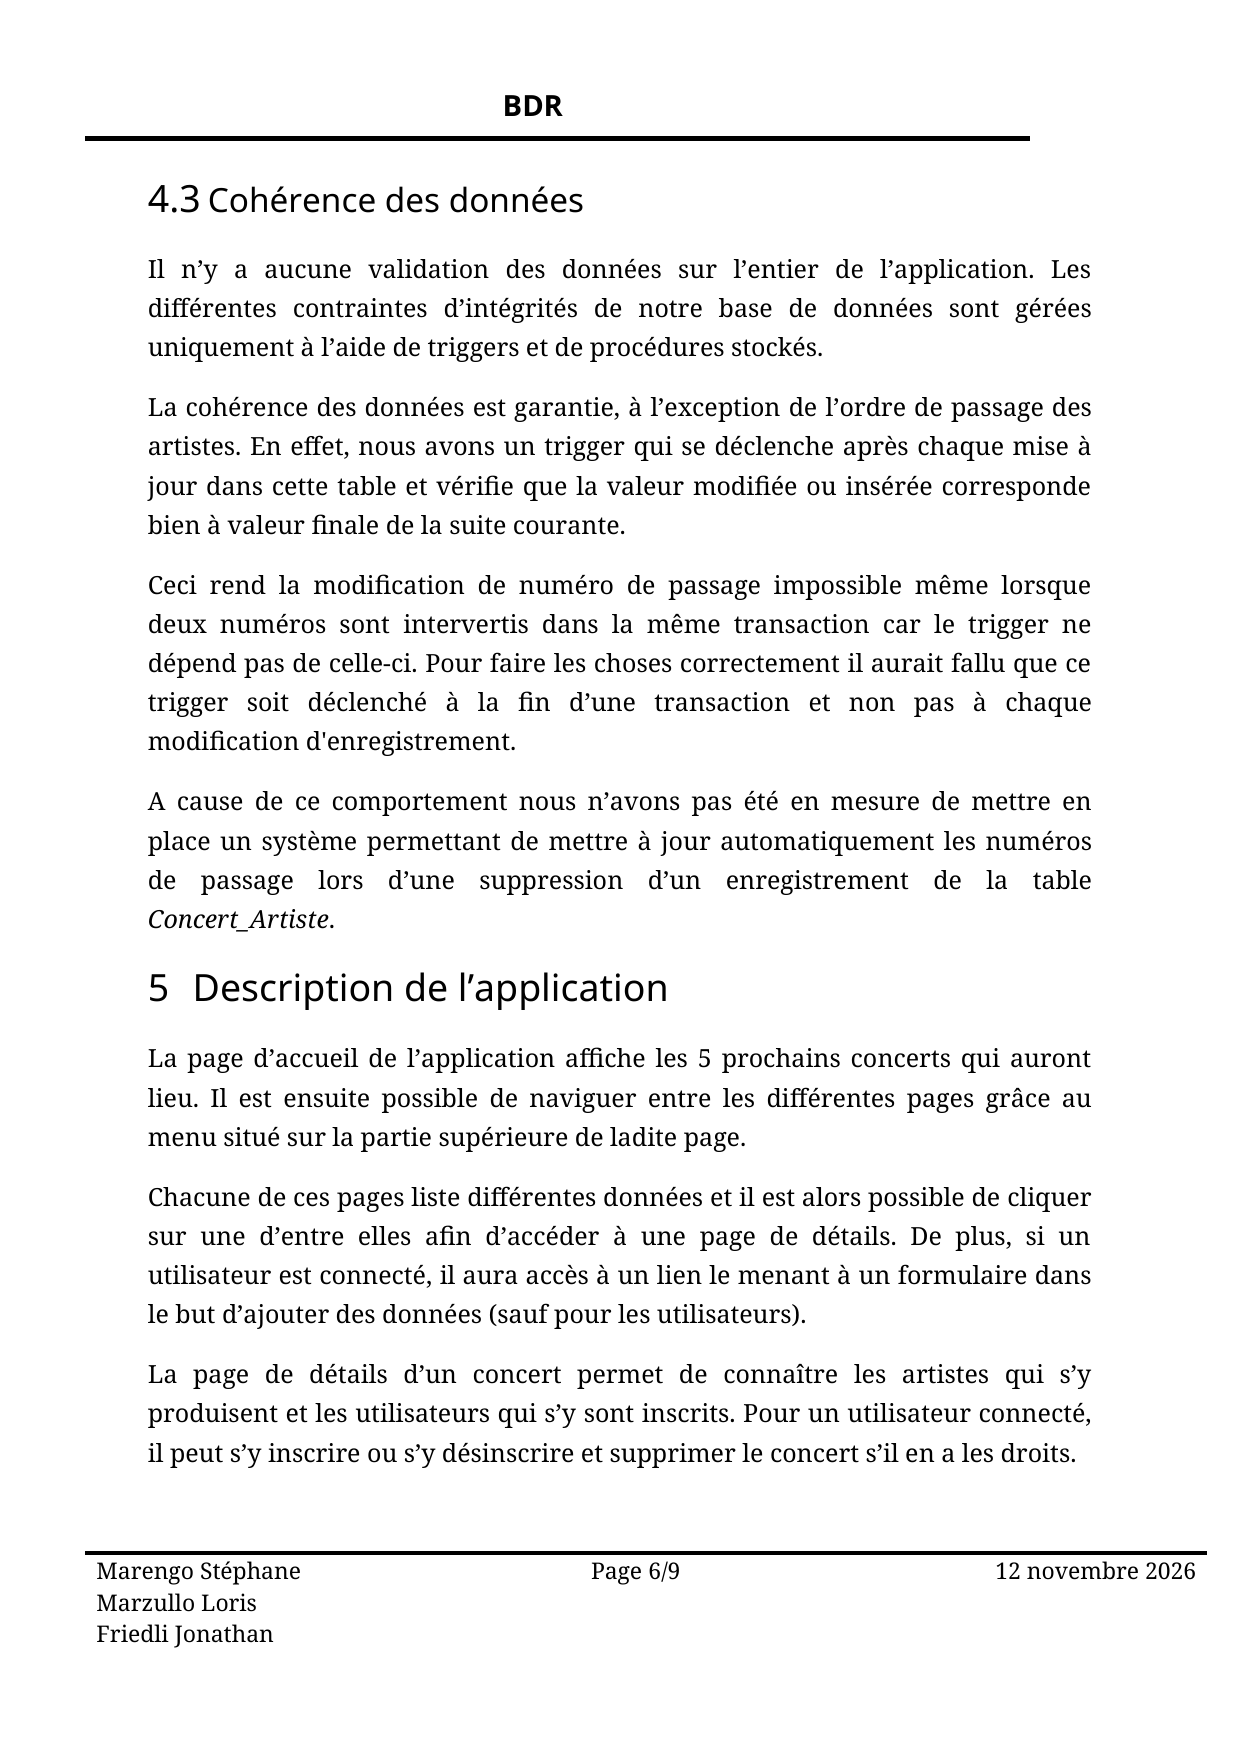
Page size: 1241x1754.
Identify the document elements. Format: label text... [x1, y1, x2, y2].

text Il n’y a aucune validation des données sur l’entier de l’application. Les différentes contraintes d’intégrités de notre base de données sont gérées uniquement à l’aide de triggers et de procédures stockés. [148, 252, 1093, 364]
text A cause de ce comportement nous n’avons pas été en mesure de mettre en place un système permettant de mettre à jour automatiquement les numéros de passage lors d’une suppression d’un enregistrement de la table Concert_Artiste. [148, 784, 1093, 936]
text Cohérence des données [148, 172, 1093, 223]
text Chacune de ces pages liste différentes données et il est alors possible de cliquer sur une d’entre elles afin d’accéder à une page de détails. De plus, si un utilisateur est connecté, il aura accès à un lien le menant à un formulaire dans le but d’ajouter des données (sauf pour les utilisateurs). [148, 1179, 1093, 1331]
text Description de l’application [148, 962, 1093, 1013]
text La page de détails d’un concert permet de connaître les artistes qui s’y produisent et les utilisateurs qui s’y sont inscrits. Pour un utilisateur connecté, il peut s’y inscrire ou s’y désinscrire et supprimer le concert s’il en a les droits. [148, 1357, 1093, 1469]
text La cohérence des données est garantie, à l’exception de l’ordre de passage des artistes. En effet, nous avons un trigger qui se déclenche après chaque mise à jour dans cette table et vérifie que la valeur modifiée ou insérée corresponde bien à valeur finale de la suite courante. [148, 390, 1093, 541]
text Ceci rend la modification de numéro de passage impossible même lorsque deux numéros sont intervertis dans la même transaction car le trigger ne dépend pas de celle-ci. Pour faire les choses correctement il aurait fallu que ce trigger soit déclenché à la fin d’une transaction et non pas à chaque modification d'enregistrement. [148, 567, 1093, 758]
text La page d’accueil de l’application affiche les 5 prochains concerts qui auront lieu. Il est ensuite possible de naviguer entre les différentes pages grâce au menu situé sur la partie supérieure de ladite page. [148, 1041, 1093, 1153]
